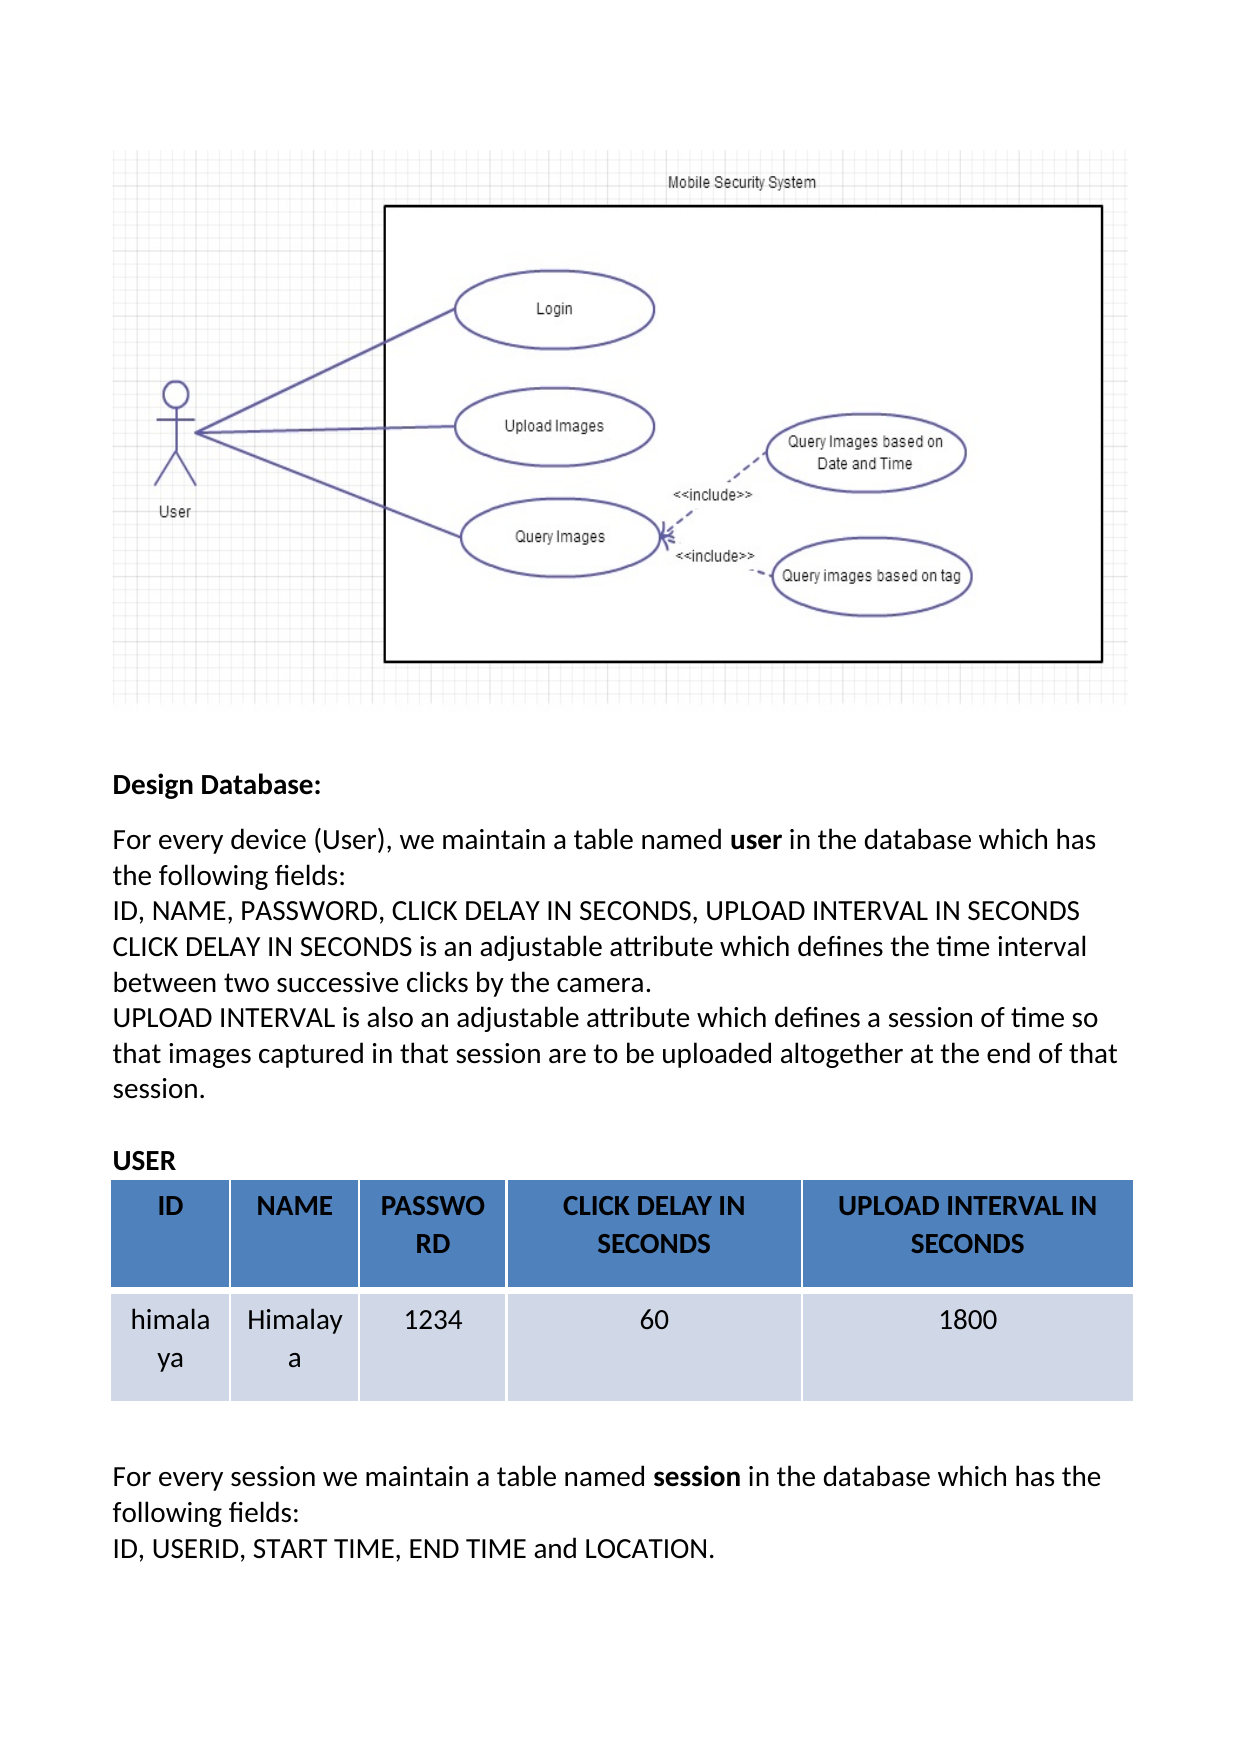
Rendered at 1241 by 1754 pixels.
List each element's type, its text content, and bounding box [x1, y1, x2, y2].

text ID, USERID, START TIME, END TIME and LOCATION. [112, 1530, 1128, 1565]
picture [112, 150, 1128, 748]
text ID, NAME, PASSWORD, CLICK DELAY IN SECONDS, UPLOAD INTERVAL IN SECONDS [112, 892, 1128, 928]
text CLICK DELAY IN SECONDS is an adjustable attribute which defines the time interval between two successive clicks by the camera. [112, 928, 1128, 999]
table_header CLICK DELAY IN SECONDS [508, 1180, 801, 1287]
table_cell himalaya [111, 1294, 229, 1401]
table_cell 1234 [360, 1294, 505, 1401]
table_header ID [111, 1180, 229, 1287]
table_cell 1800 [803, 1294, 1133, 1401]
table_cell 60 [508, 1294, 801, 1401]
table_header PASSWORD [360, 1180, 505, 1287]
table_cell Himalaya [231, 1294, 358, 1401]
text USER [112, 1142, 1128, 1177]
table_header UPLOAD INTERVAL IN SECONDS [803, 1180, 1133, 1287]
text UPLOAD INTERVAL is also an adjustable attribute which defines a session of time so that images captured in that session are to be uploaded altogether at the end of that session. [112, 999, 1128, 1106]
table_header NAME [231, 1180, 358, 1287]
text For every session we maintain a table named session in the database which has the following fields: [112, 1458, 1128, 1530]
text For every device (User), we maintain a table named user in the database which has the following fields: [112, 821, 1128, 892]
text Design Database: [112, 766, 1128, 802]
